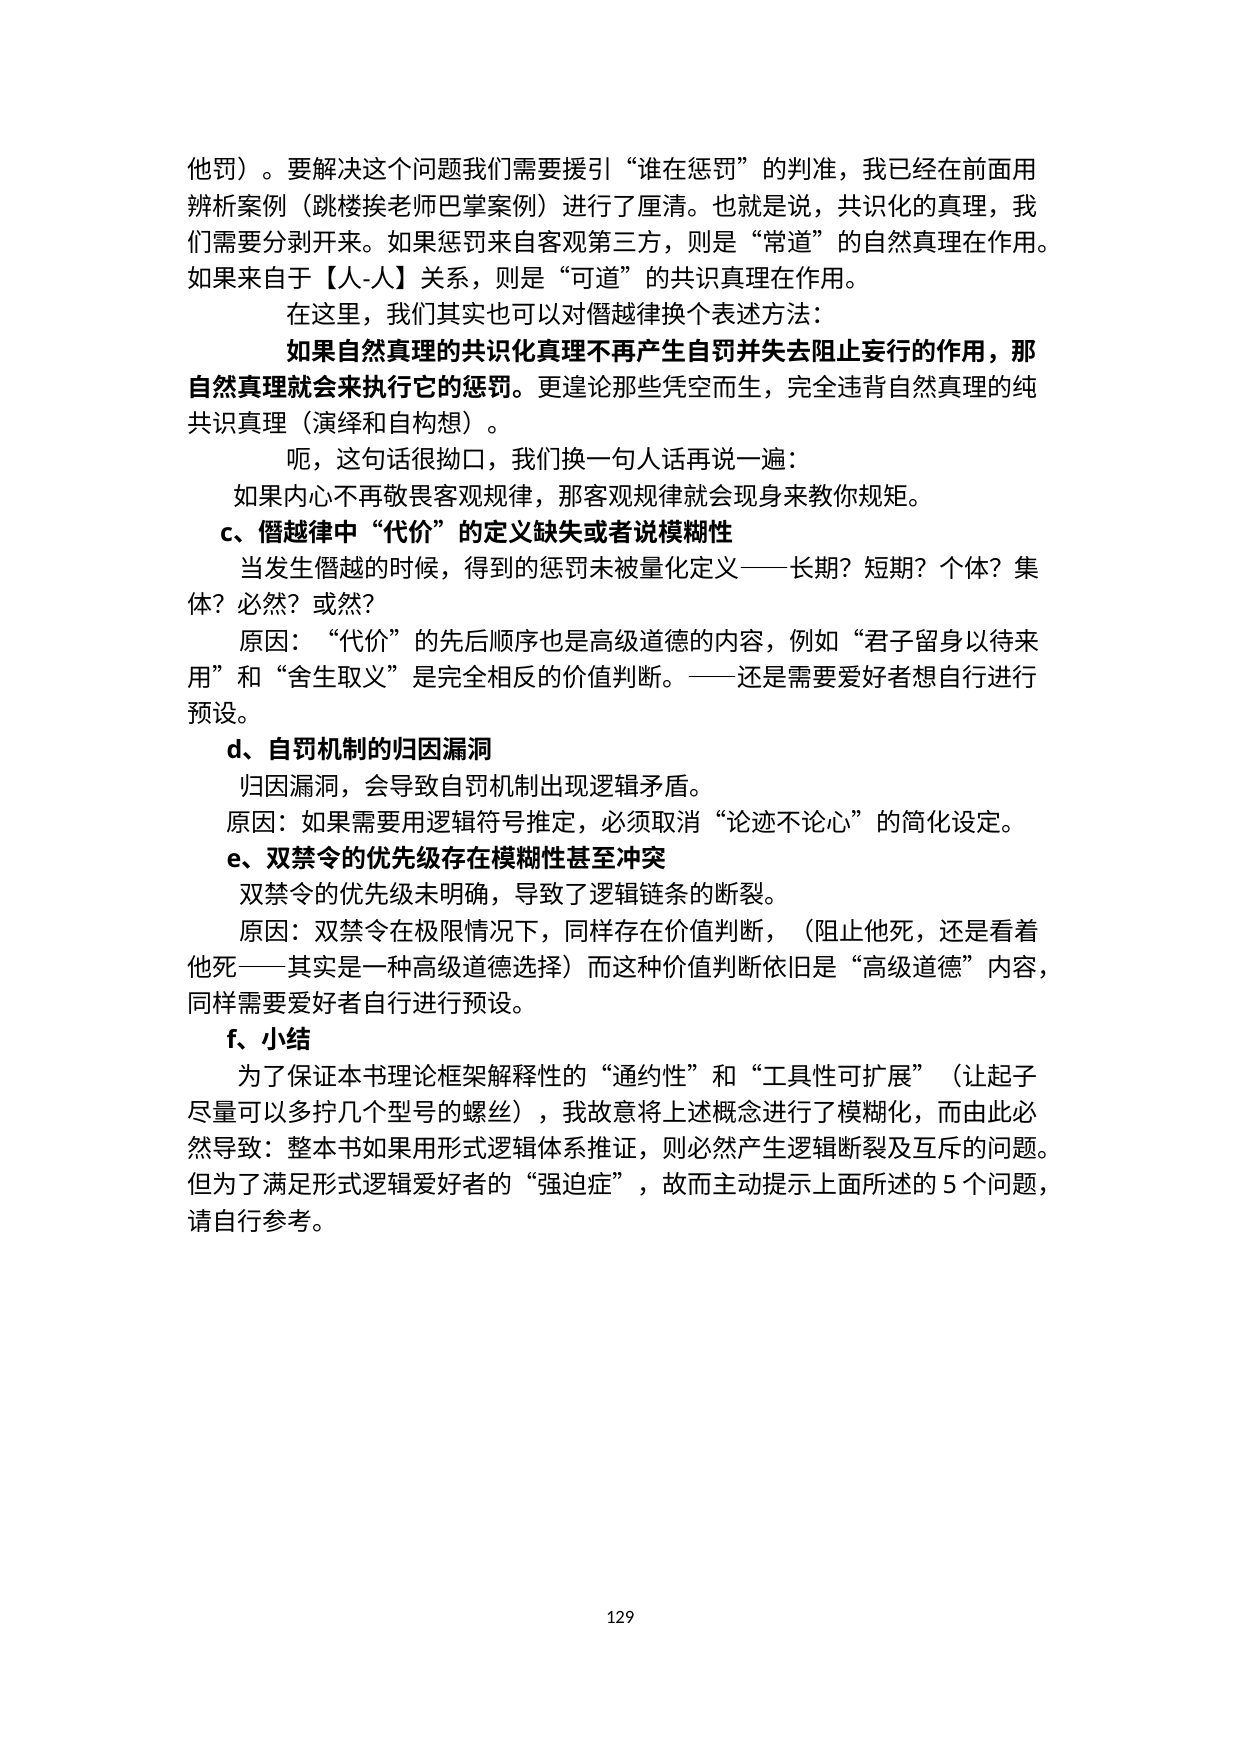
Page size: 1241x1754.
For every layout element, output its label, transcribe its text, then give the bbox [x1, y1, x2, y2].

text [187, 150, 1053, 295]
text 在这里，我们其实也可以对僭越律换个表述方法： [187, 295, 1053, 331]
text 当发生僭越的时候，得到的惩罚未被量化定义——长期？短期？个体？集体？必然？或然？ [187, 549, 1053, 621]
text e、双禁令的优先级存在模糊性甚至冲突 [187, 839, 1053, 875]
text 原因：如果需要用逻辑符号推定，必须取消“论迹不论心”的简化设定。 [187, 802, 1053, 839]
text 原因：“代价”的先后顺序也是高级道德的内容，例如“君子留身以待来用”和“舍生取义”是完全相反的价值判断。——还是需要爱好者想自行进行预设。 [187, 621, 1053, 730]
text 呃，这句话很拗口，我们换一句人话再说一遍： 如果内心不再敬畏客观规律，那客观规律就会现身来教你规矩。 [187, 440, 1053, 512]
text 双禁令的优先级未明确，导致了逻辑链条的断裂。 [187, 875, 1053, 911]
text 原因：双禁令在极限情况下，同样存在价值判断，（阻止他死，还是看着他死——其实是一种高级道德选择）而这种价值判断依旧是“高级道德”内容，同样需要爱好者自行进行预设。 [187, 911, 1053, 1020]
text 如果自然真理的共识化真理不再产生自罚并失去阻止妄行的作用，那自然真理就会来执行它的惩罚。更遑论那些凭空而生，完全违背自然真理的纯共识真理（演绎和自构想）。 [187, 331, 1053, 440]
text f、小结 [187, 1020, 1053, 1056]
text c、僭越律中“代价”的定义缺失或者说模糊性 [187, 512, 1053, 549]
text d、自罚机制的归因漏洞 [187, 730, 1053, 766]
text 为了保证本书理论框架解释性的“通约性”和“工具性可扩展”（让起子尽量可以多拧几个型号的螺丝），我故意将上述概念进行了模糊化，而由此必然导致：整本书如果用形式逻辑体系推证，则必然产生逻辑断裂及互斥的问题。但为了满足形式逻辑爱好者的“强迫症”，故而主动提示上面所述的5个问题，请自行参考。 [187, 1056, 1053, 1237]
text 归因漏洞，会导致自罚机制出现逻辑矛盾。 [187, 766, 1053, 802]
